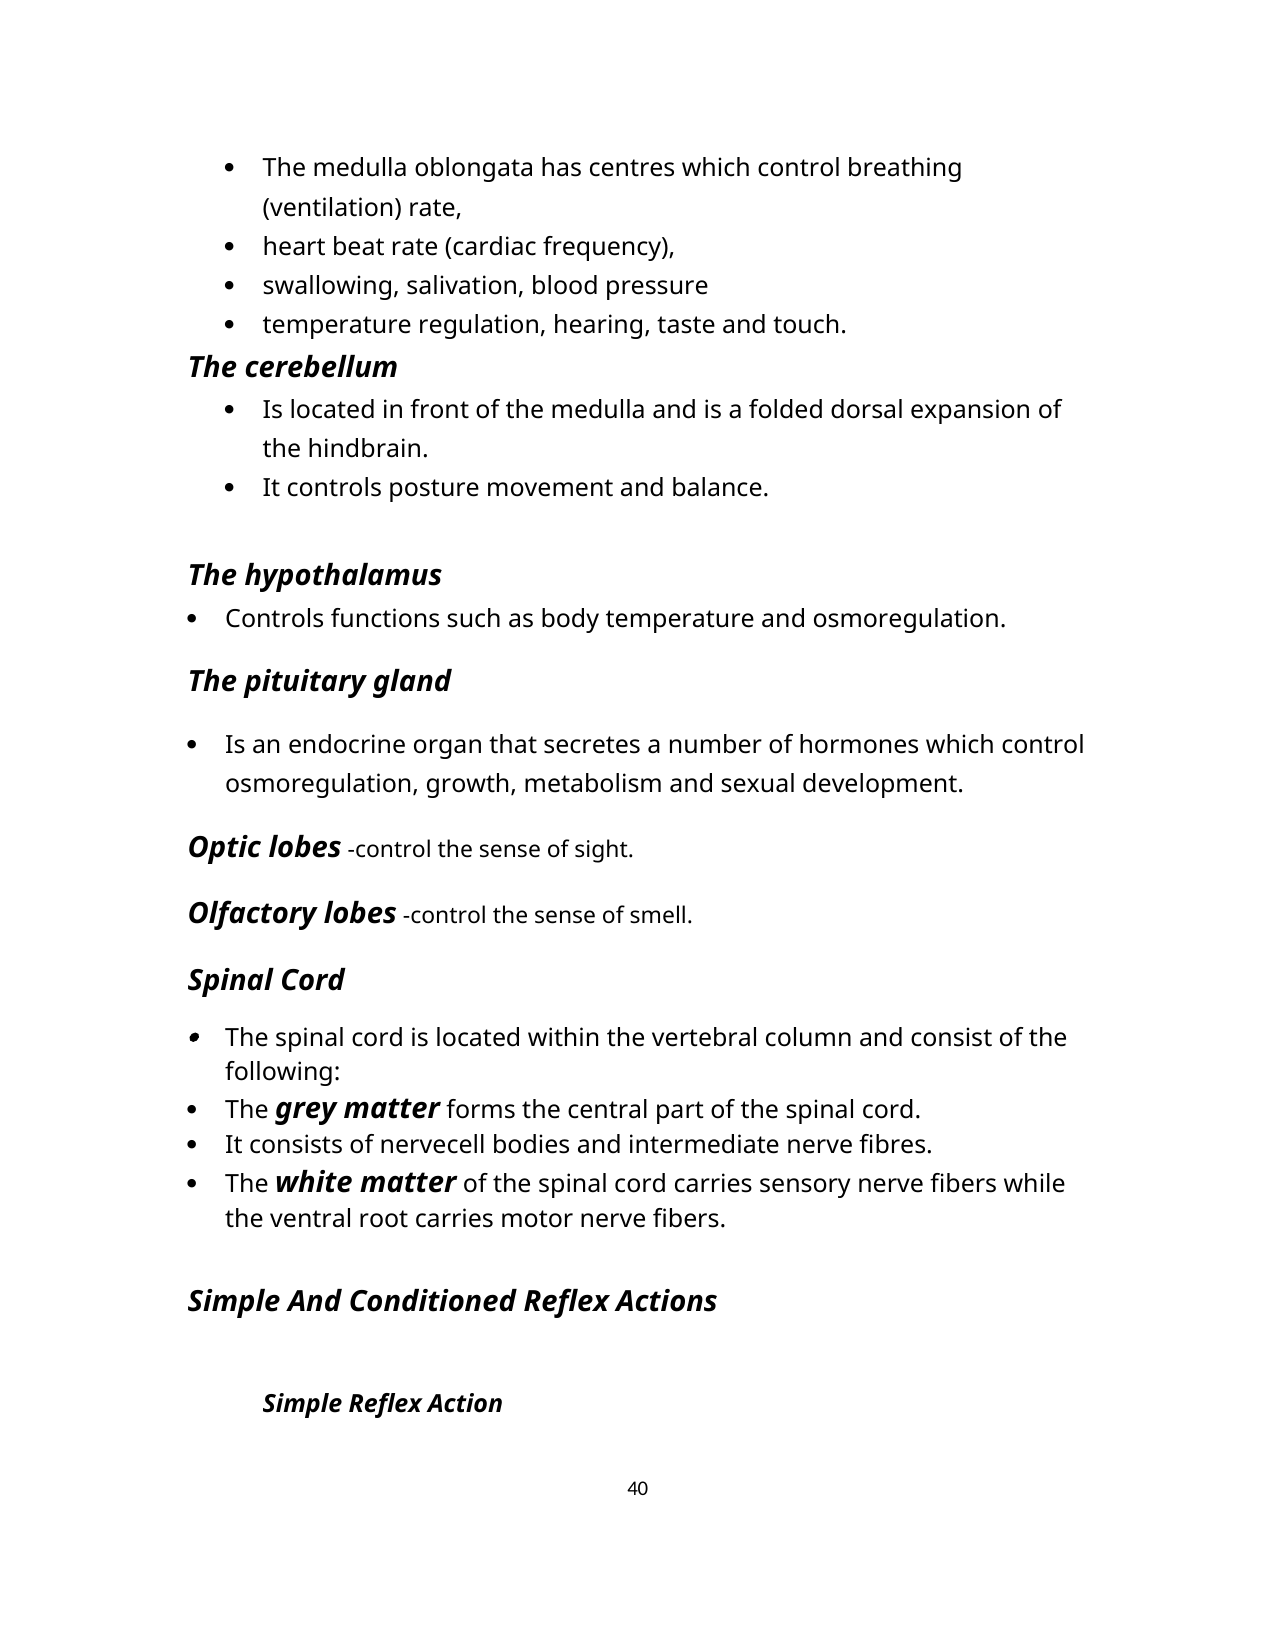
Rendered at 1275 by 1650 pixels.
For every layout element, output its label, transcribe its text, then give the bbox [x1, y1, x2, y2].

list swallowing, salivation, blood pressure [225, 267, 1087, 302]
text The cerebellum [187, 346, 1087, 386]
text Simple Reflex Action [262, 1386, 1087, 1420]
text The hypothalamus [187, 554, 1087, 594]
list The spinal cord is located within the vertebral column and consist of the following: [187, 1019, 1087, 1087]
text The pituitary gland [187, 660, 1087, 700]
list Is located in front of the medulla and is a folded dorsal expansion of the hindbrain. [225, 391, 1087, 465]
text Olfactory lobes -control the sense of smell. [187, 892, 1087, 932]
list The grey matter forms the central part of the spinal cord. [187, 1087, 1087, 1127]
list Controls functions such as body temperature and osmoregulation. [187, 600, 1087, 634]
list temperature regulation, hearing, taste and touch. [225, 307, 1087, 341]
list The white matter of the spinal cord carries sensory nerve fibers while the ventral root carries motor nerve fibers. [187, 1161, 1087, 1235]
list It controls posture movement and balance. [225, 470, 1087, 504]
text Simple And Conditioned Reflex Actions [187, 1281, 1087, 1320]
list heart beat rate (cardiac frequency), [225, 228, 1087, 262]
list Is an endocrine organ that secretes a number of hormones which control osmoregulation, growth, metabolism and sexual development. [187, 727, 1087, 800]
text Spinal Cord [187, 959, 1087, 998]
list It consists of nervecell bodies and intermediate nerve fibres. [187, 1127, 1087, 1161]
list The medulla oblongata has centres which control breathing (ventilation) rate, [225, 150, 1087, 223]
text Optic lobes -control the sense of sight. [187, 826, 1087, 866]
